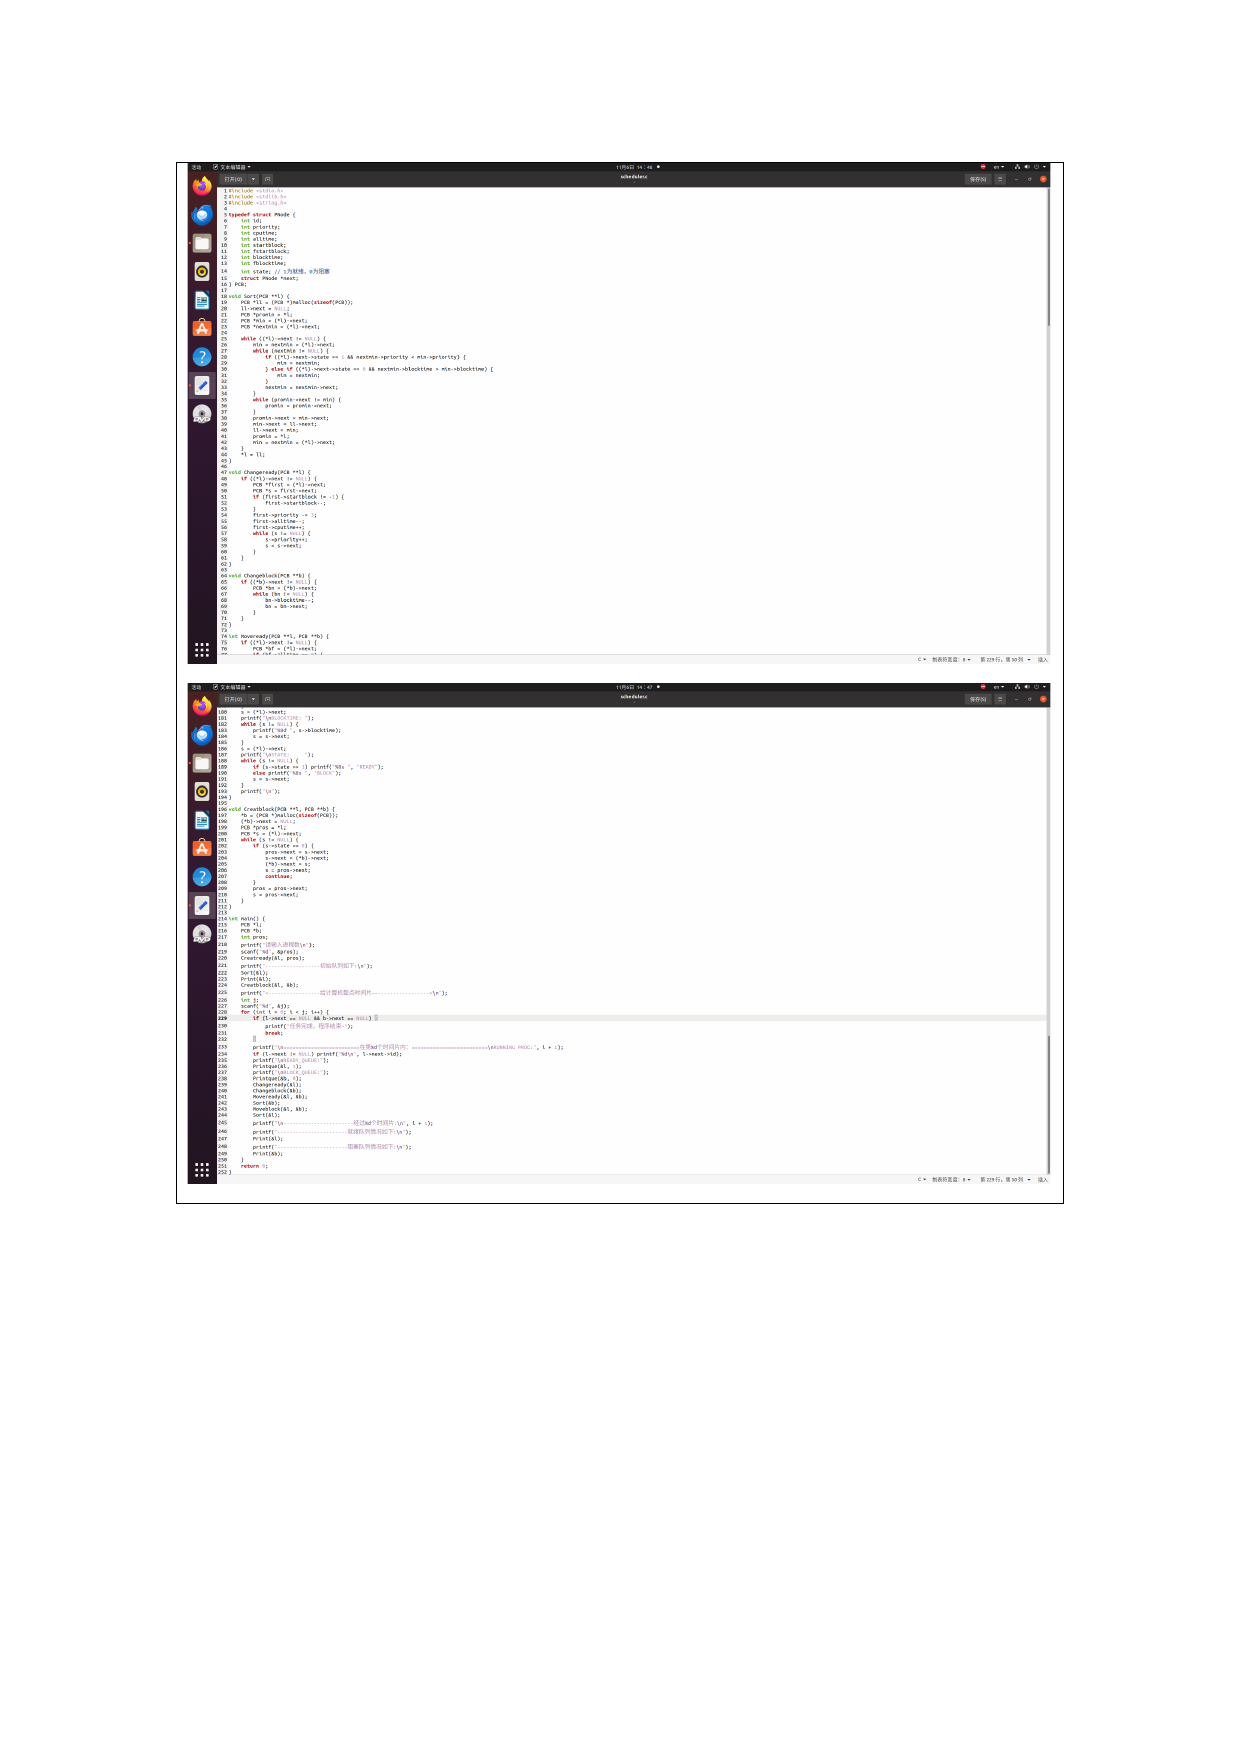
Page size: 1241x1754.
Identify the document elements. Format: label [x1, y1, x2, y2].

table_cell [177, 163, 1063, 1203]
picture [187, 683, 1051, 1184]
picture [187, 163, 1051, 664]
